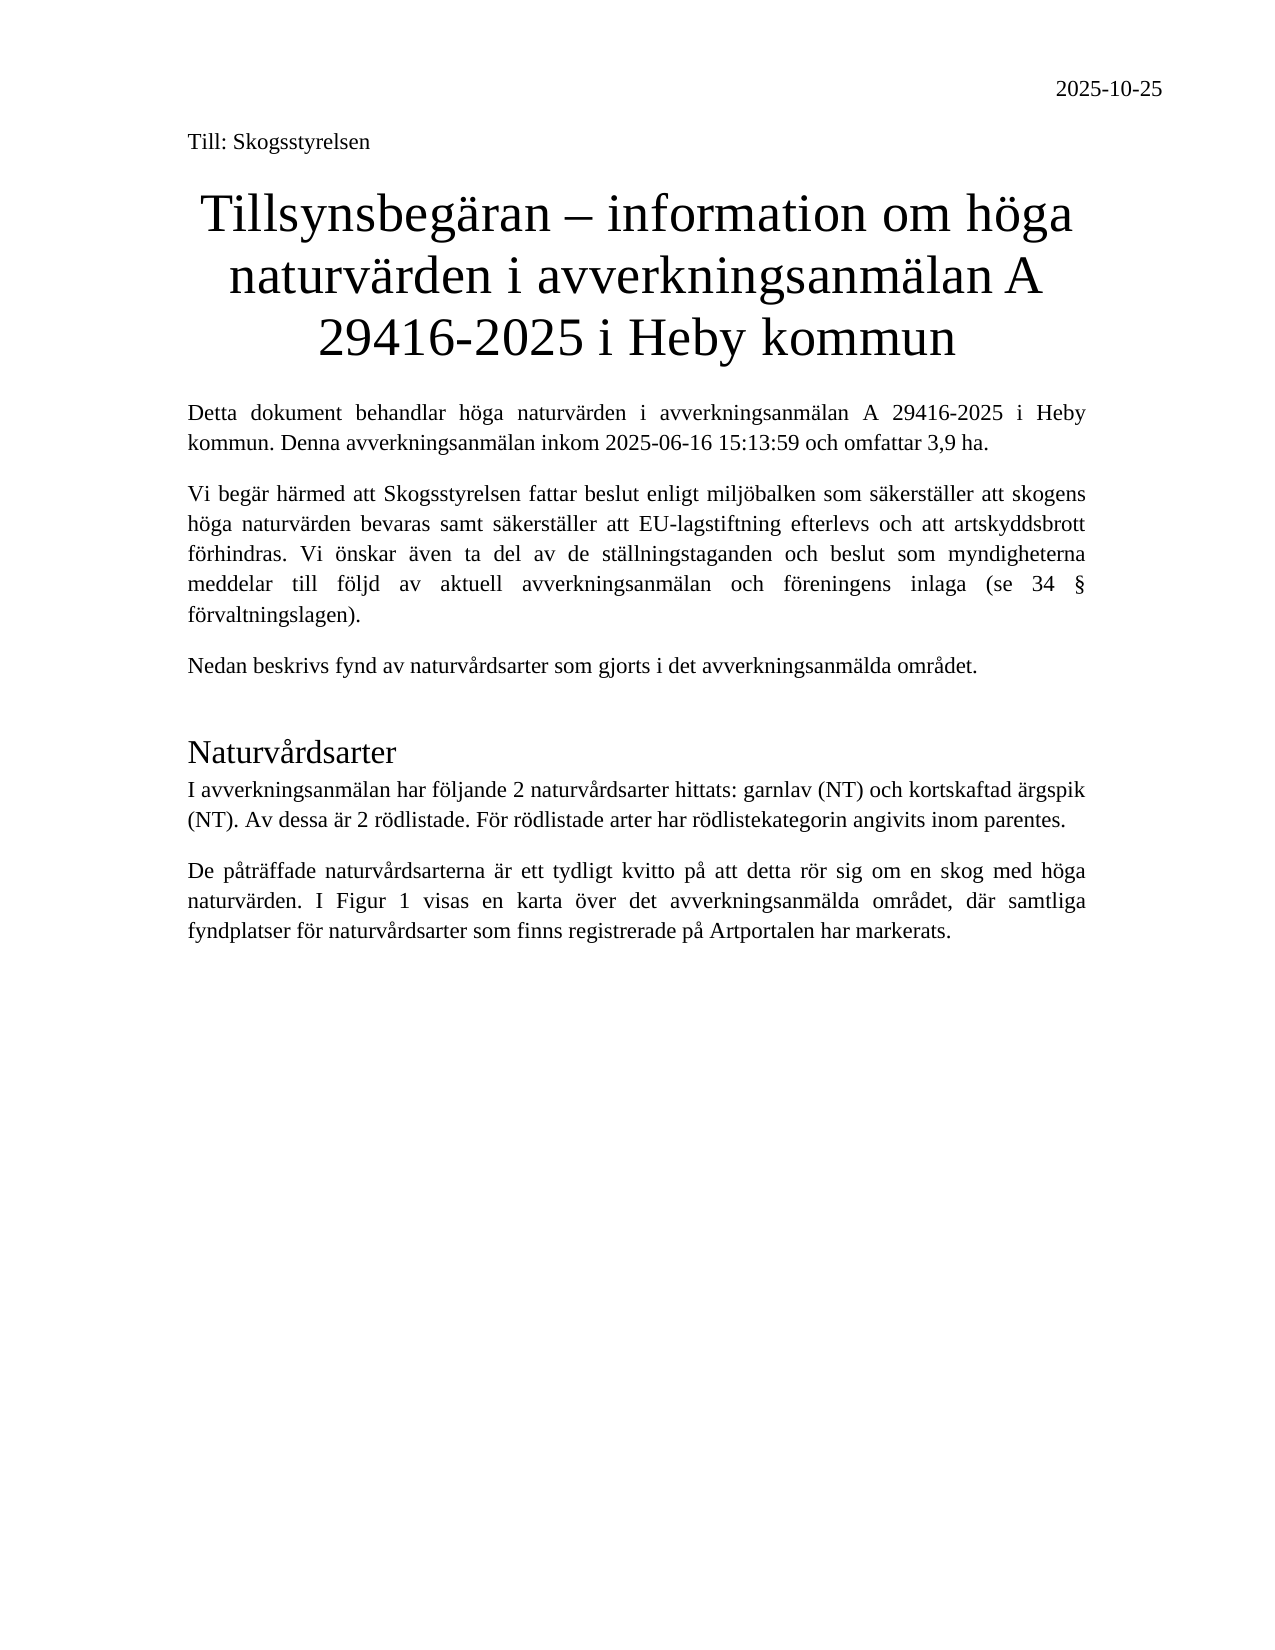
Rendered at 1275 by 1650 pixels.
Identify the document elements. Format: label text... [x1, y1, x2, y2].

text Vi begär härmed att Skogsstyrelsen fattar beslut enligt miljöbalken som säkerställer att skogens höga naturvärden bevaras samt säkerställer att EU-lagstiftning efterlevs och att artskyddsbrott förhindras. Vi önskar även ta del av de ställningstaganden och beslut som myndigheterna meddelar till följd av aktuell avverkningsanmälan och föreningens inlaga (se 34 § förvaltningslagen). [187, 480, 1087, 627]
title Tillsynsbegäran – information om höga naturvärden i avverkningsanmälan A 29416-2025 i Heby kommun [187, 180, 1087, 367]
text De påträffade naturvårdsarterna är ett tydligt kvitto på att detta rör sig om en skog med höga naturvärden. I Figur 1 visas en karta över det avverkningsanmälda området, där samtliga fyndplatser för naturvårdsarter som finns registrerade på Artportalen har markerats. [187, 857, 1087, 944]
text Detta dokument behandlar höga naturvärden i avverkningsanmälan A 29416-2025 i Heby kommun. Denna avverkningsanmälan inkom 2025-06-16 15:13:59 och omfattar 3,9 ha. [187, 398, 1087, 455]
subtitle Naturvårdsarter [187, 732, 1087, 770]
text I avverkningsanmälan har följande 2 naturvårdsarter hittats: garnlav (NT) och kortskaftad ärgspik (NT). Av dessa är 2 rödlistade. För rödlistade arter har rödlistekategorin angivits inom parentes. [187, 776, 1087, 832]
text Nedan beskrivs fynd av naturvårdsarter som gjorts i det avverkningsanmälda området. [187, 652, 1087, 678]
